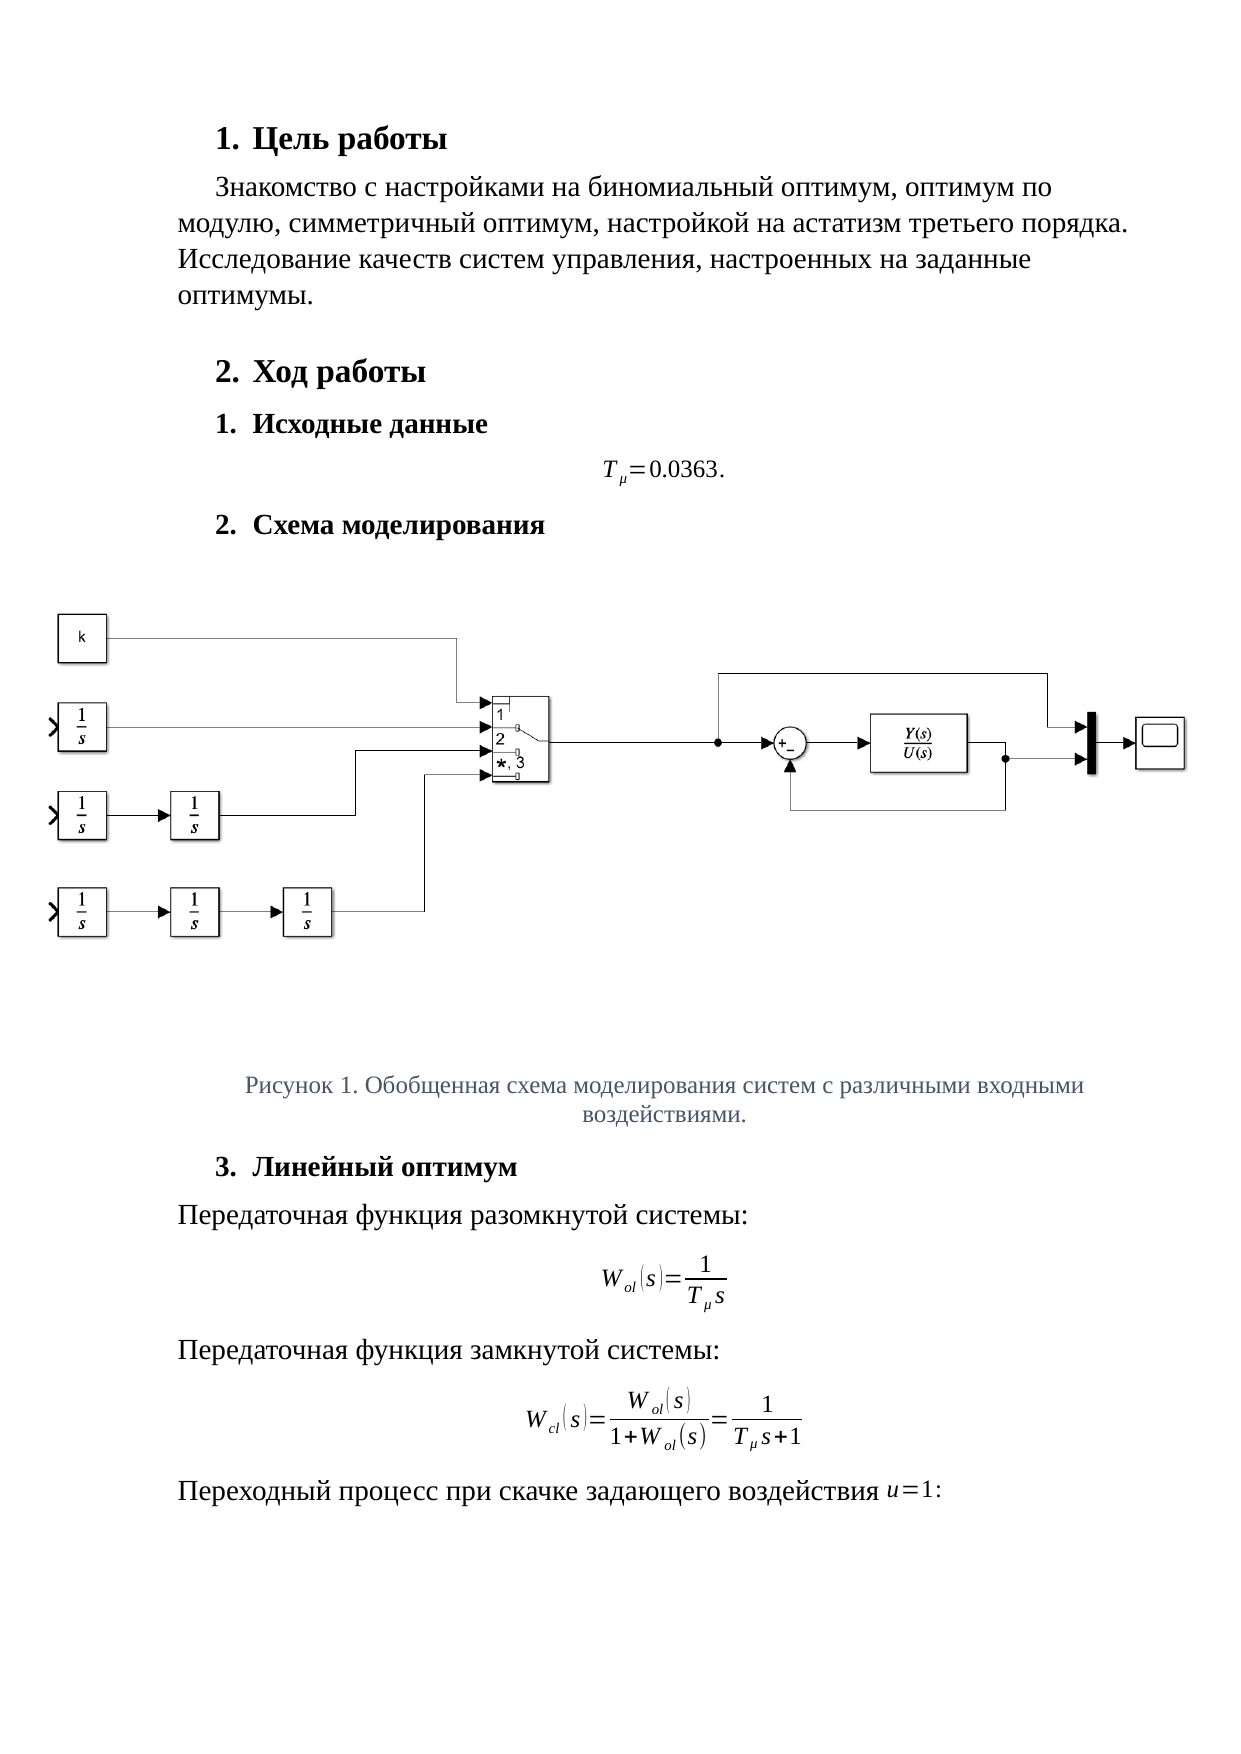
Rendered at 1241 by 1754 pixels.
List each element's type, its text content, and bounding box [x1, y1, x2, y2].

picture [4, 558, 1232, 1000]
subtitle Линейный оптимум [215, 1149, 1152, 1182]
text Знакомство с настройками на биномиальный оптимум, оптимум по модулю, симметричный оптимум, настройкой на астатизм третьего порядка. Исследование качеств систем управления, настроенных на заданные оптимумы. [177, 169, 1152, 311]
subtitle Исходные данные [215, 406, 1152, 439]
text Передаточная функция разомкнутой системы: [177, 1197, 1152, 1231]
text Рисунок 1. Обобщенная схема моделирования систем с различными входными воздействиями. [177, 1070, 1152, 1128]
subtitle Цель работы [215, 118, 1152, 156]
text Переходный процесс при скачке задающего воздействия [177, 1473, 1152, 1506]
subtitle Схема моделирования [215, 507, 1152, 541]
subtitle Ход работы [215, 351, 1152, 389]
text Передаточная функция замкнутой системы: [177, 1332, 1152, 1366]
